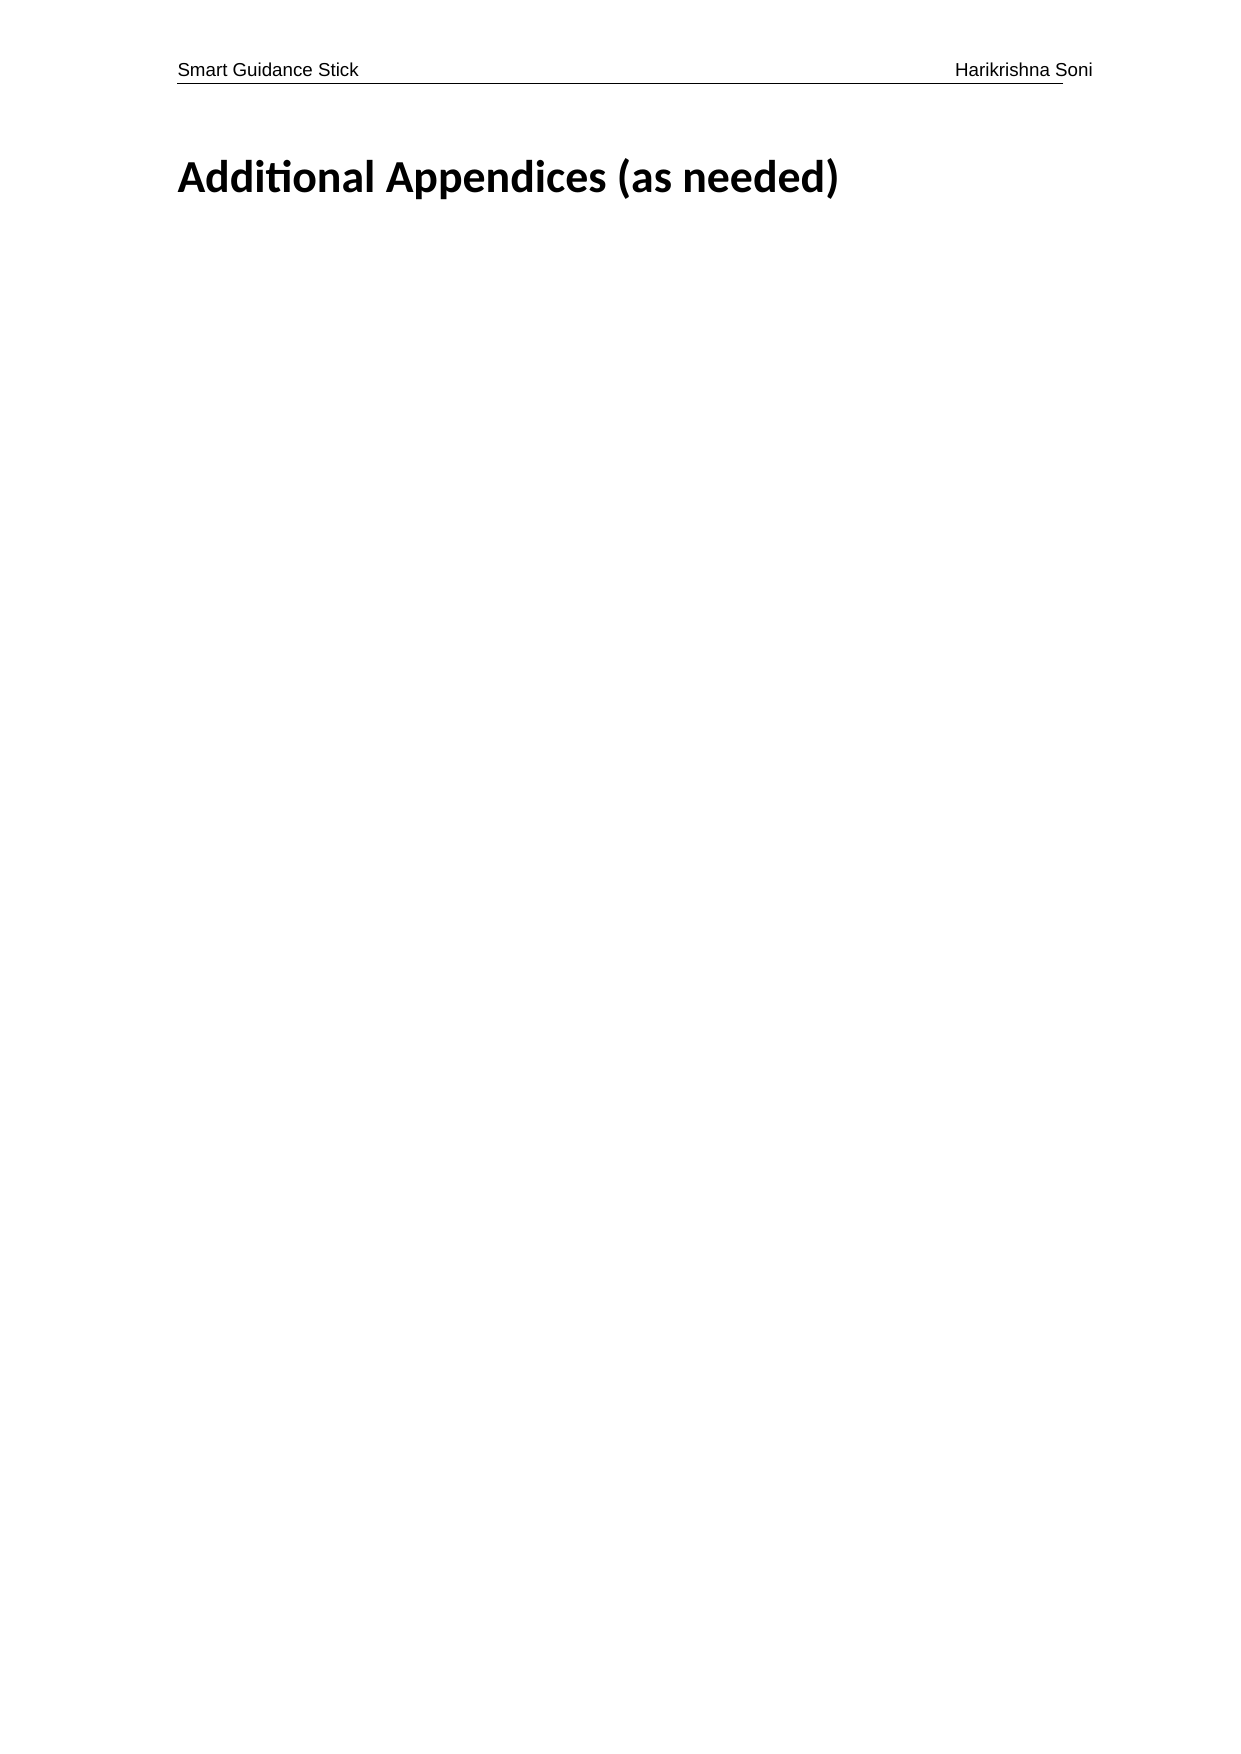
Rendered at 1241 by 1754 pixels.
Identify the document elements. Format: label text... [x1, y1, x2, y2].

subtitle Additional Appendices (as needed) [177, 148, 1063, 204]
